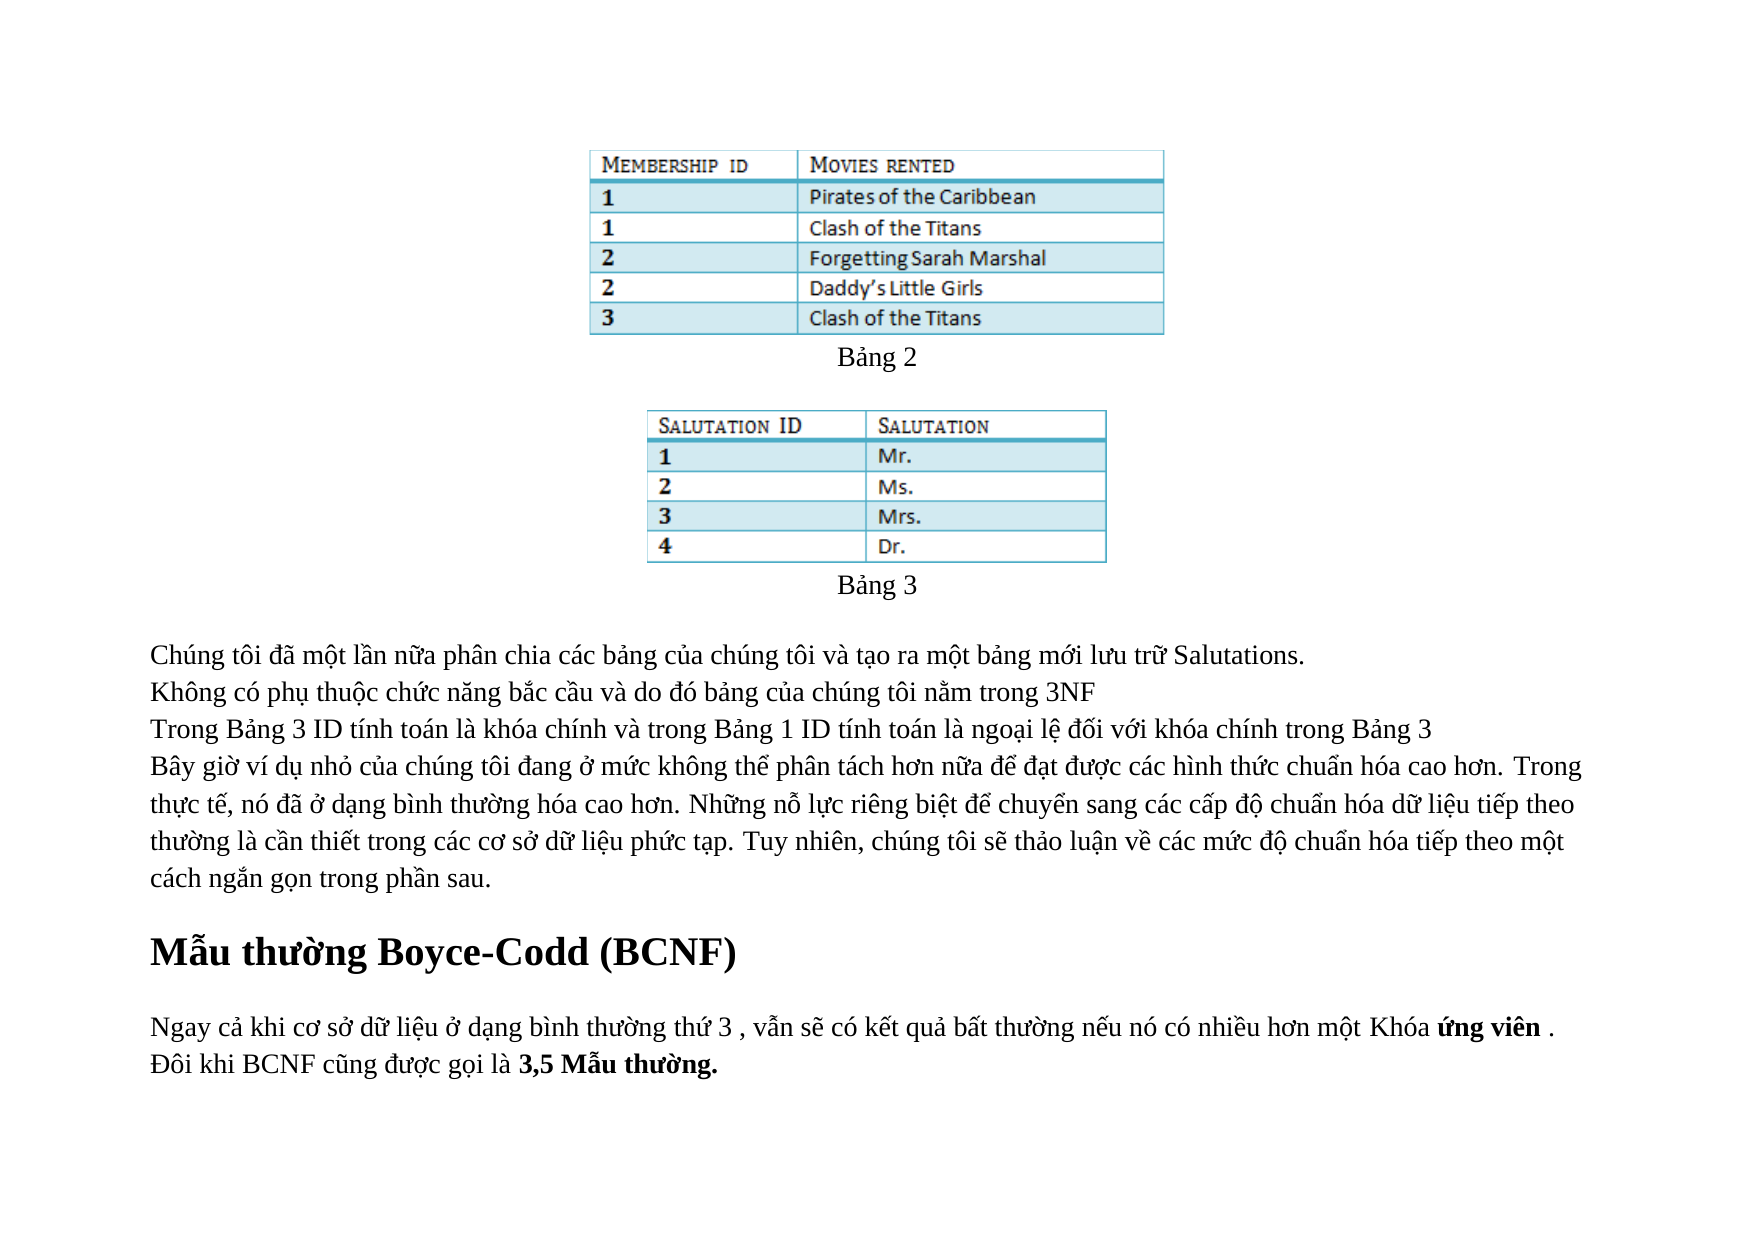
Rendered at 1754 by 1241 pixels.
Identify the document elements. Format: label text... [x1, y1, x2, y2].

text Bảng 2 [150, 340, 1604, 372]
picture [589, 150, 1165, 335]
text Trong Bảng 3 ID tính toán là khóa chính và trong Bảng 1 ID tính toán là ngoại lệ đối với khóa chính trong Bảng 3 [150, 712, 1604, 745]
picture [647, 410, 1107, 563]
text Chúng tôi đã một lần nữa phân chia các bảng của chúng tôi và tạo ra một bảng mới lưu trữ Salutations. [150, 638, 1604, 670]
text Đôi khi BCNF cũng được gọi là 3,5 Mẫu thường. [150, 1047, 1604, 1080]
text Ngay cả khi cơ sở dữ liệu ở dạng bình thường thứ 3 , vẫn sẽ có kết quả bất thường nếu nó có nhiều hơn một Khóa ứng viên . [150, 1010, 1604, 1043]
text Bây giờ ví dụ nhỏ của chúng tôi đang ở mức không thể phân tách hơn nữa để đạt được các hình thức chuẩn hóa cao hơn. Trong thực tế, nó đã ở dạng bình thường hóa cao hơn. Những nỗ lực riêng biệt để chuyển sang các cấp độ chuẩn hóa dữ liệu tiếp theo thường là cần thiết trong các cơ sở dữ liệu phức tạp. Tuy nhiên, chúng tôi sẽ thảo luận về các mức độ chuẩn hóa tiếp theo một cách ngắn gọn trong phần sau. [150, 749, 1604, 893]
text Bảng 3 [150, 568, 1604, 600]
text Không có phụ thuộc chức năng bắc cầu và do đó bảng của chúng tôi nằm trong 3NF [150, 675, 1604, 707]
text Mẫu thường Boyce-Codd (BCNF) [150, 927, 1604, 974]
